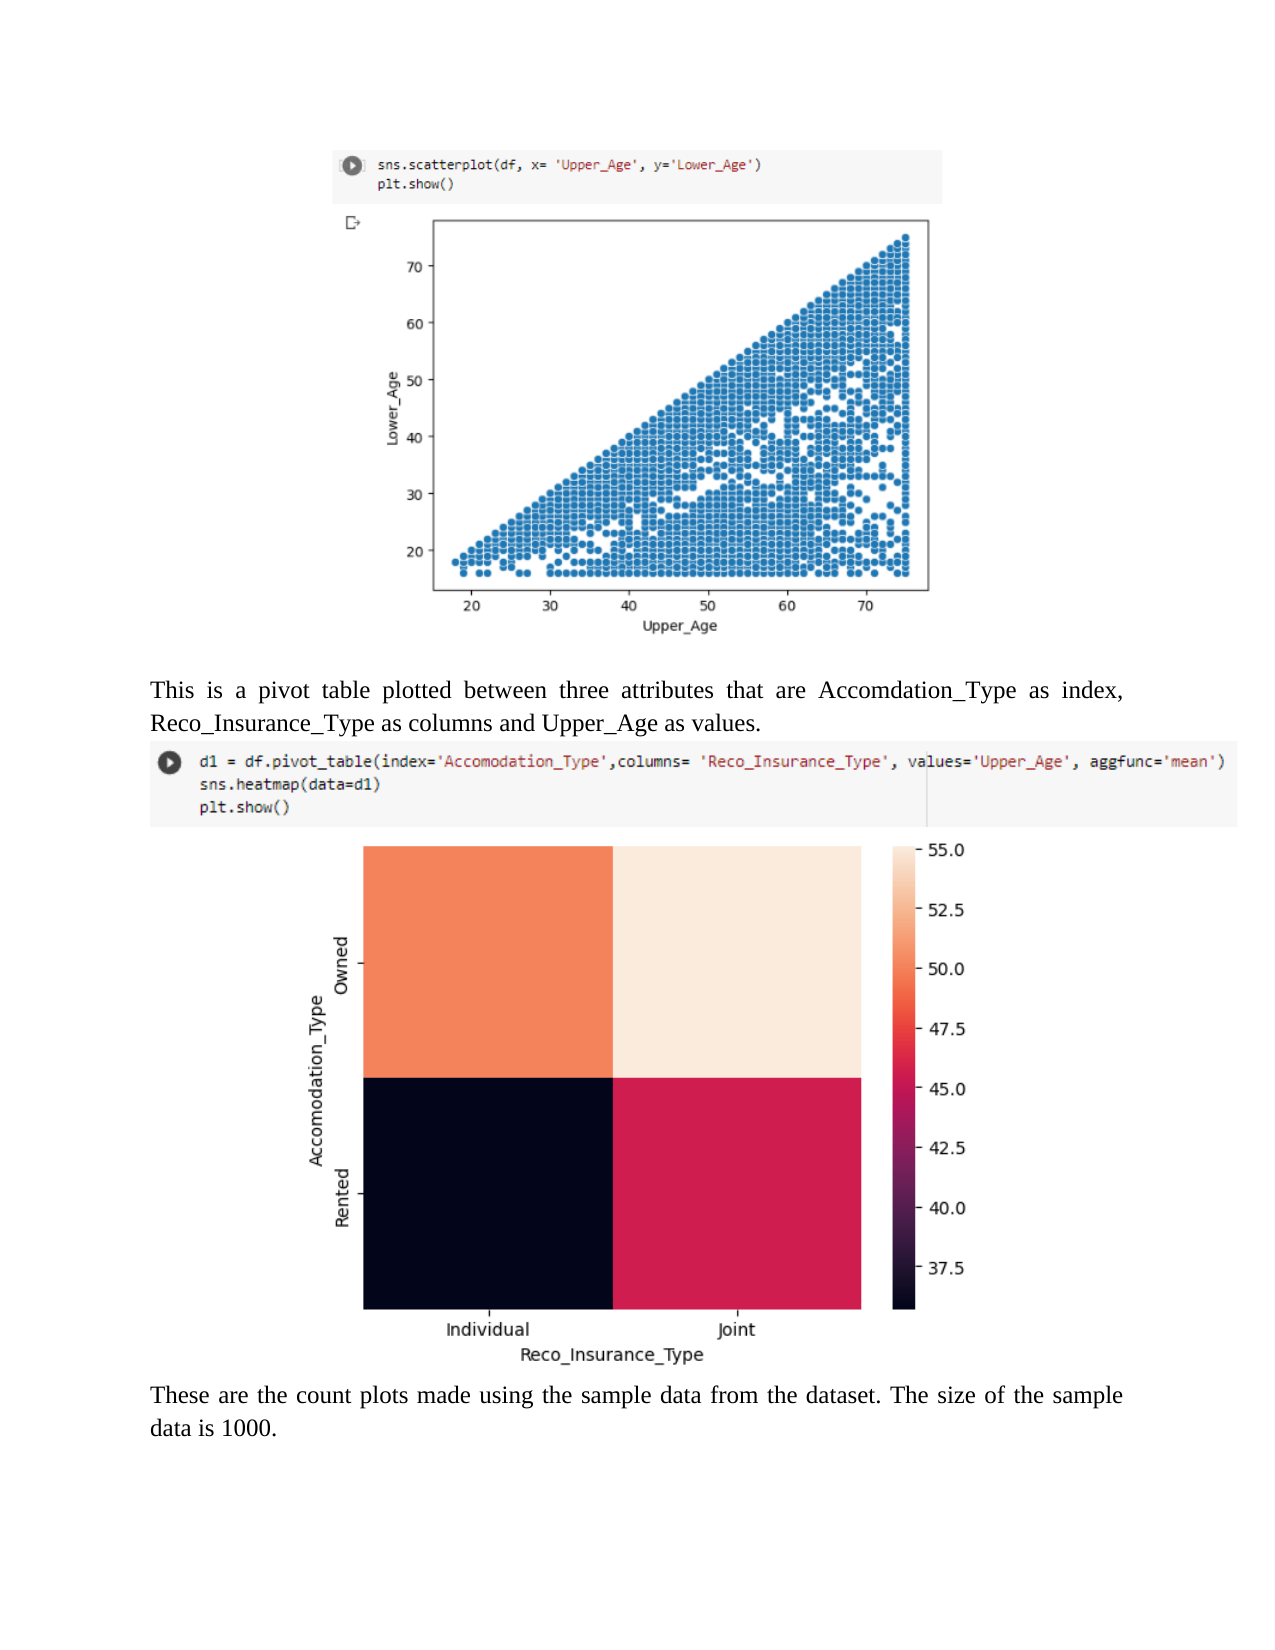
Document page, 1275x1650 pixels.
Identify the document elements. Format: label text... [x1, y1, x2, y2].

picture [297, 830, 978, 1376]
text These are the count plots made using the sample data from the dataset. The size of the sample data is 1000. [150, 1380, 1125, 1442]
picture [332, 150, 943, 638]
picture [150, 741, 1238, 827]
text This is a pivot table plotted between three attributes that are Accomdation_Type as index, Reco_Insurance_Type as columns and Upper_Age as values. [150, 675, 1125, 737]
